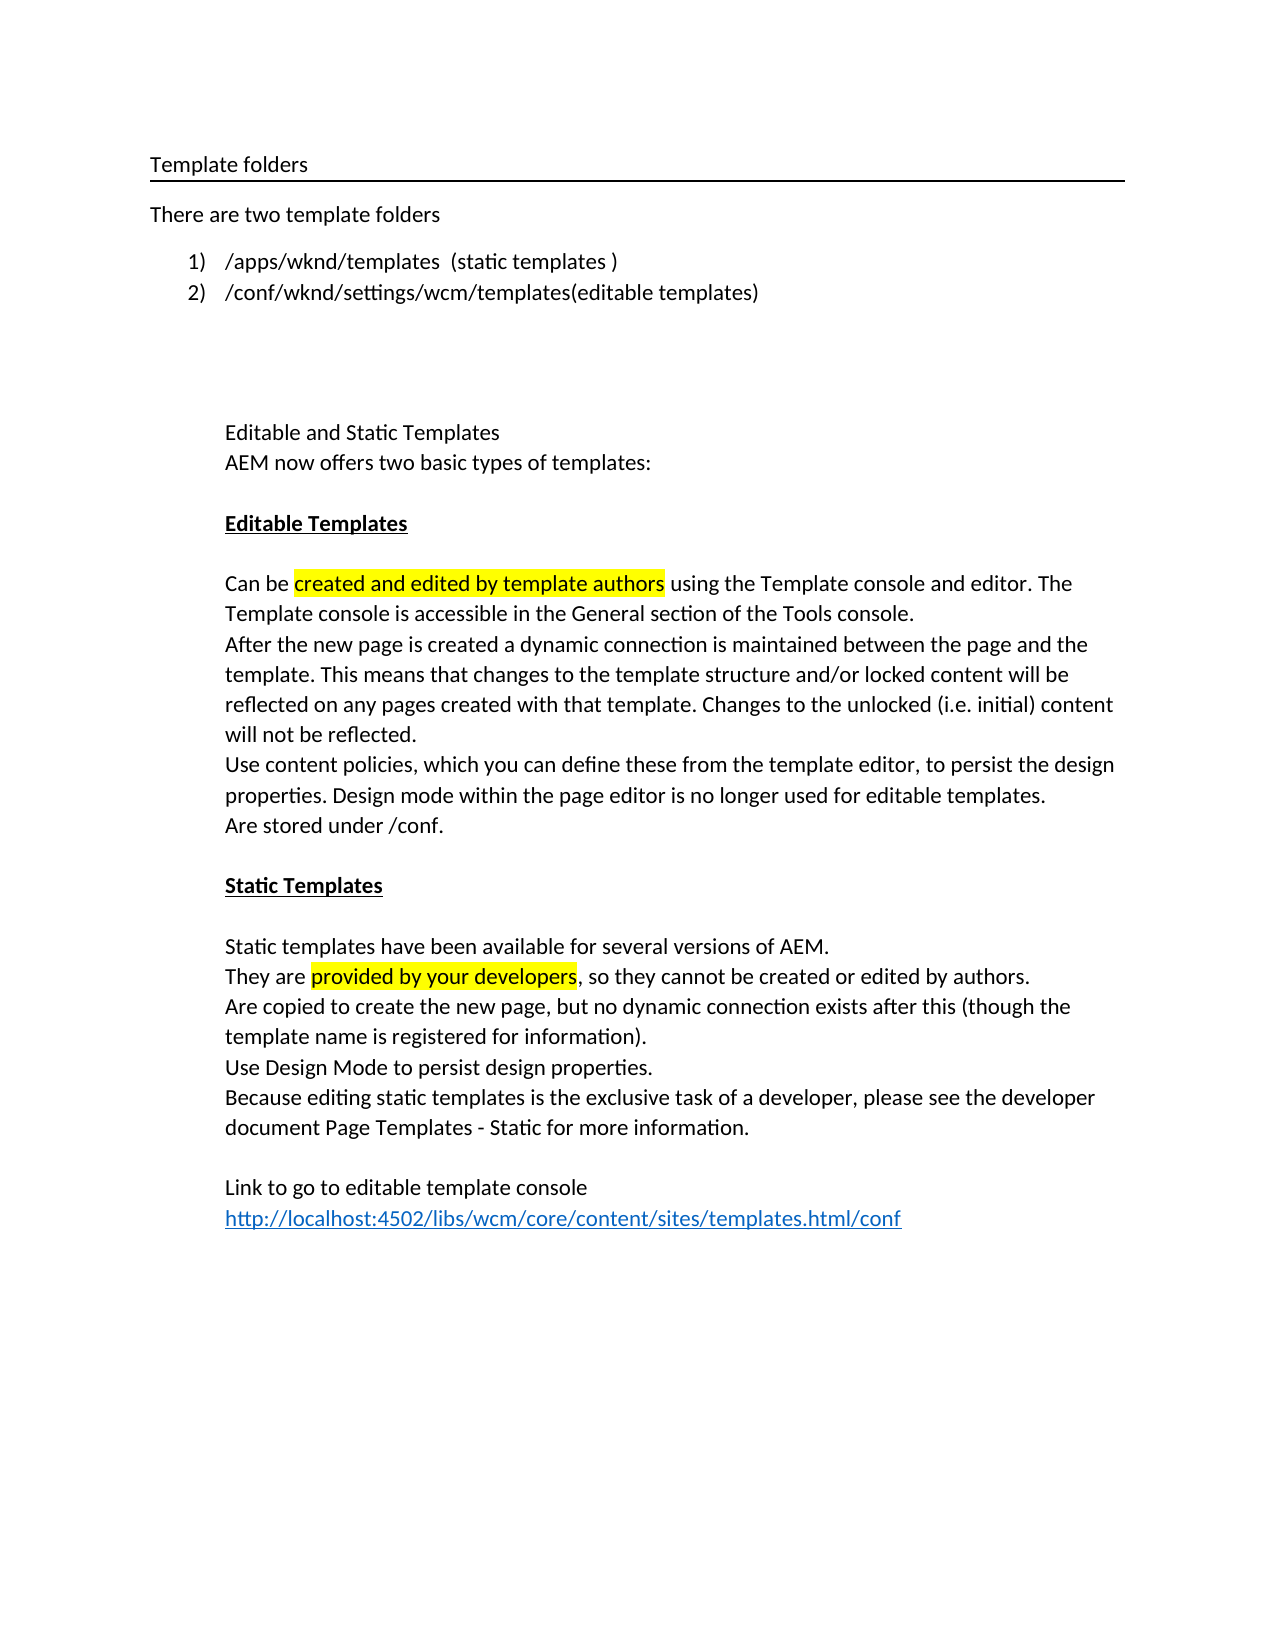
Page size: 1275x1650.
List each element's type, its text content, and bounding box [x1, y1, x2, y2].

text Template folders [150, 150, 1125, 180]
list AEM now offers two basic types of templates: [225, 448, 1125, 476]
list Use content policies, which you can define these from the template editor, to persist the design properties. Design mode within the page editor is no longer used for editable templates. [225, 751, 1125, 809]
list Use Design Mode to persist design properties. [225, 1053, 1125, 1081]
list Can be created and edited by template authors using the Template console and editor. The Template console is accessible in the General section of the Tools console. [225, 569, 1125, 627]
list /conf/wknd/settings/wcm/templates(editable templates) [187, 278, 1125, 306]
list Are copied to create the new page, but no dynamic connection exists after this (though the template name is registered for information). [225, 992, 1125, 1050]
list Are stored under /conf. [225, 811, 1125, 839]
list After the new page is created a dynamic connection is maintained between the page and the template. This means that changes to the template structure and/or locked content will be reflected on any pages created with that template. Changes to the unlocked (i.e. initial) content will not be reflected. [225, 630, 1125, 748]
list Because editing static templates is the exclusive task of a developer, please see the developer document Page Templates - Static for more information. [225, 1083, 1125, 1141]
list Static templates have been available for several versions of AEM. [225, 932, 1125, 960]
list Editable Templates [225, 509, 1125, 537]
list Static Templates [225, 871, 1125, 899]
text There are two template folders [150, 201, 1125, 228]
list /apps/wknd/templates (static templates ) [187, 247, 1125, 275]
list Editable and Static Templates [225, 418, 1125, 446]
list http://localhost:4502/libs/wcm/core/content/sites/templates.html/conf [225, 1204, 1125, 1232]
list Link to go to editable template console [225, 1173, 1125, 1201]
list They are provided by your developers, so they cannot be created or edited by authors. [577, 962, 1125, 990]
